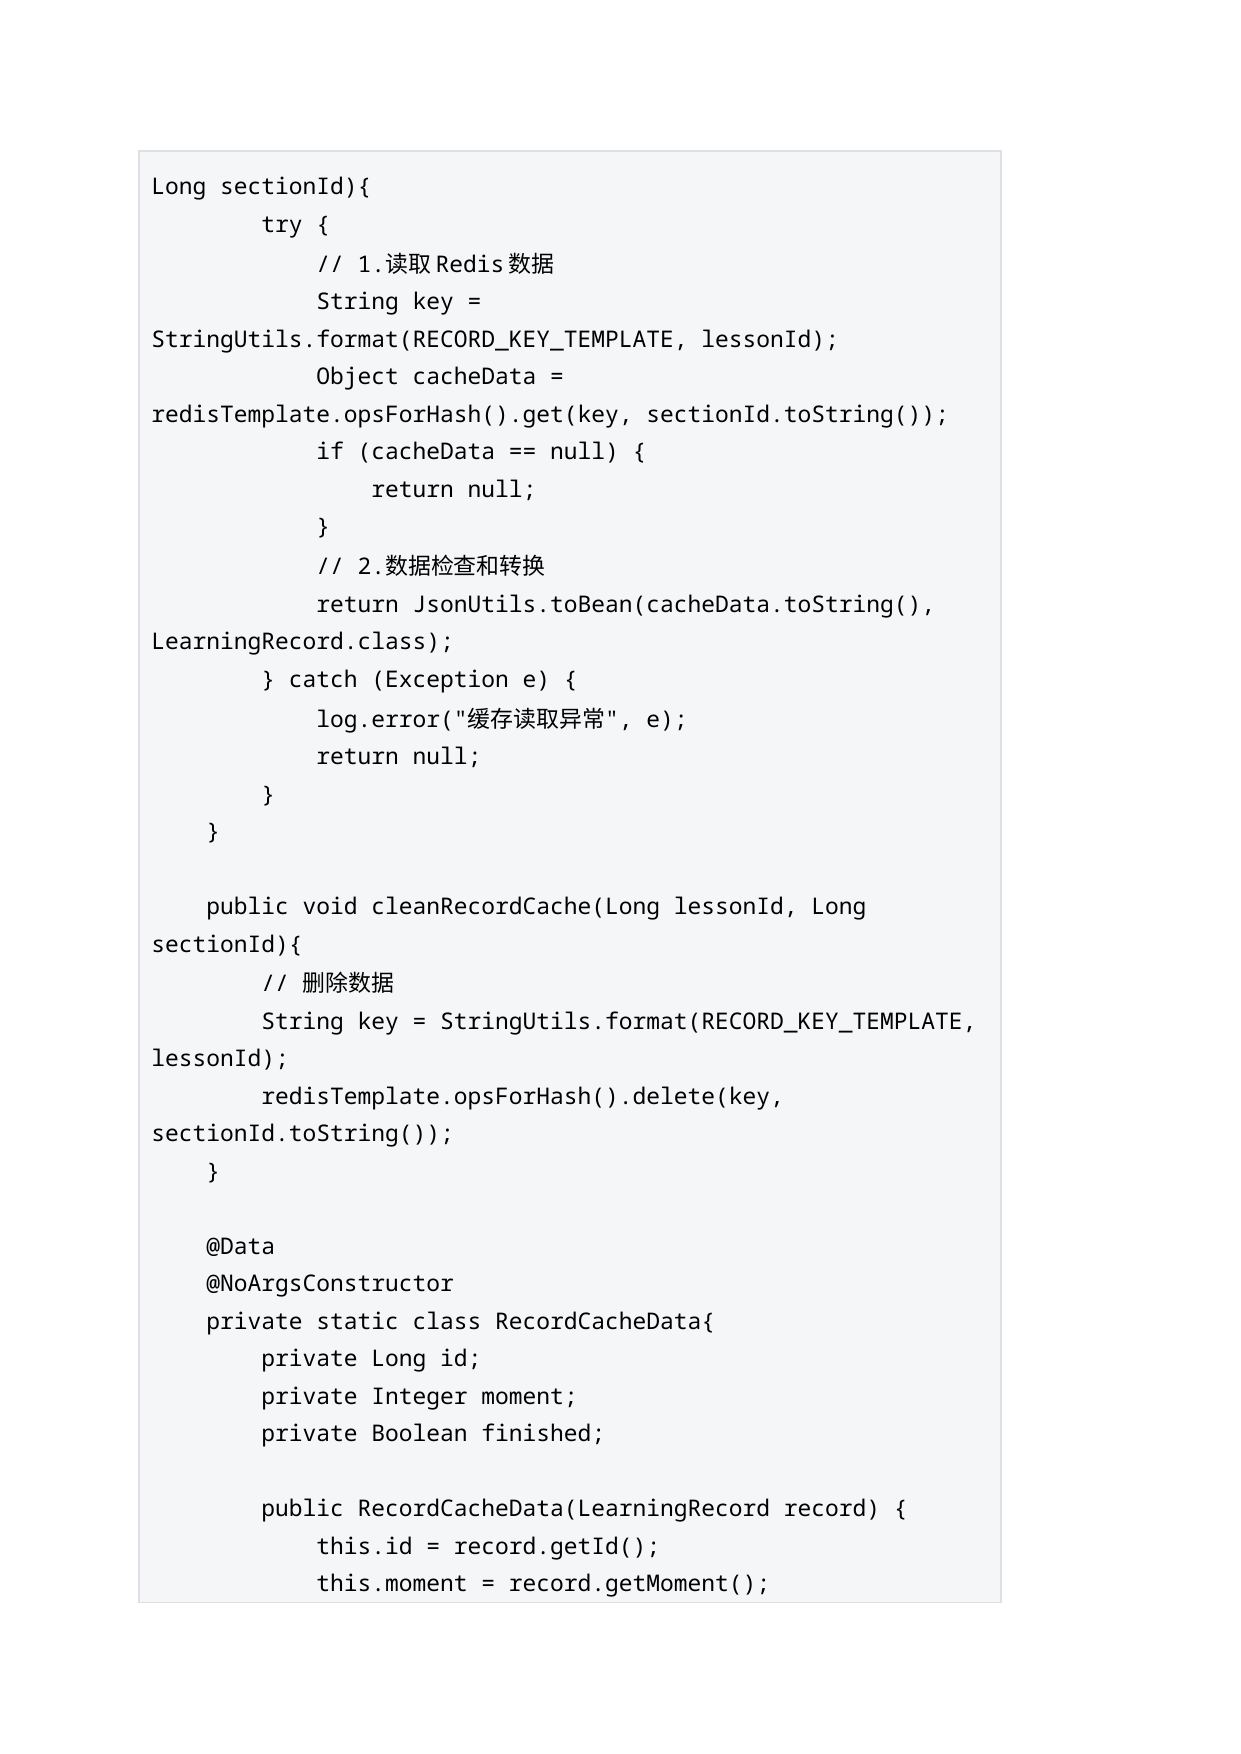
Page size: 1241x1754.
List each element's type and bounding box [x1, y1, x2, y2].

table_header [140, 152, 1000, 1602]
